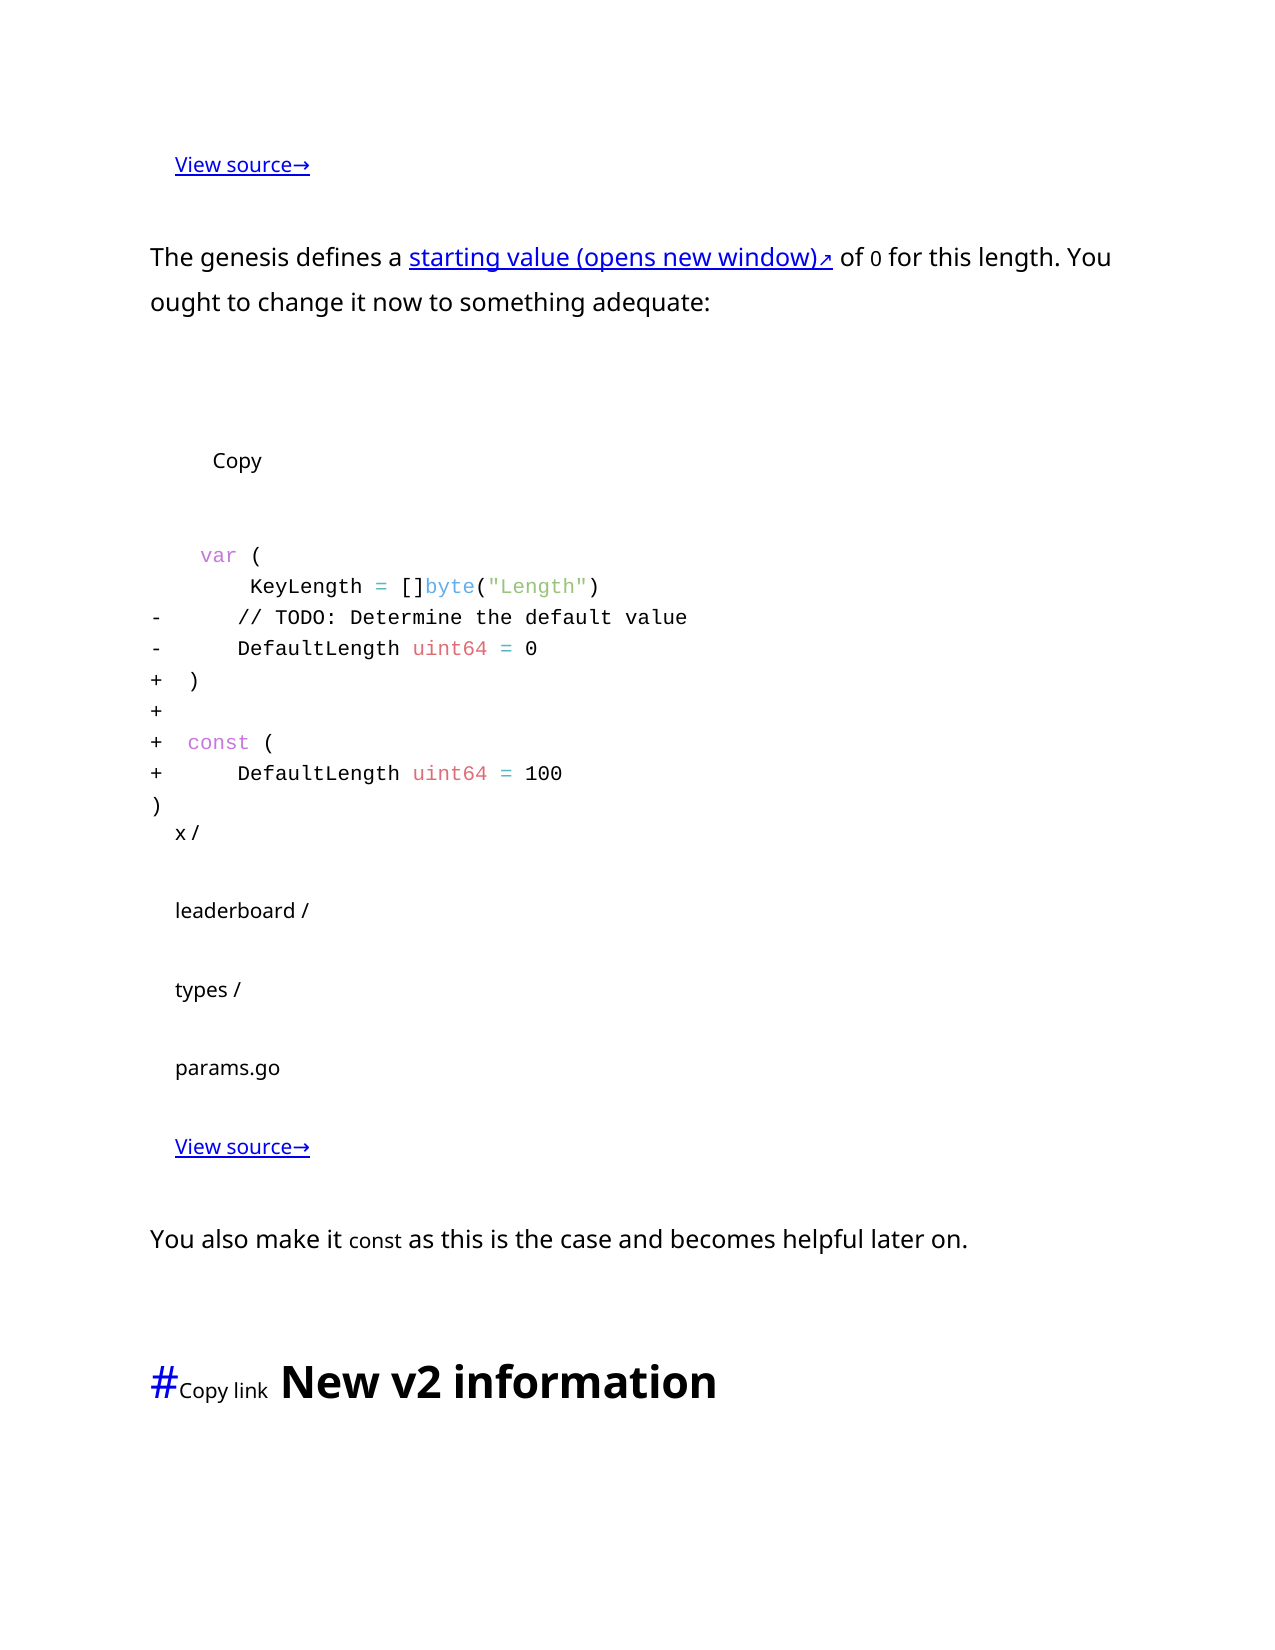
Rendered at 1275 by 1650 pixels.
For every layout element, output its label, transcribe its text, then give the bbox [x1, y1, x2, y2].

text Copy [194, 432, 1094, 487]
text x / [175, 818, 1100, 847]
text - // TODO: Determine the default value [150, 599, 1125, 631]
text + const ( [150, 724, 1125, 756]
text + DefaultLength uint64 = 100 [150, 756, 1125, 787]
text You also make it const as this is the case and becomes helpful later on. [150, 1210, 1125, 1256]
text ) [150, 787, 1125, 818]
text leaderboard / [175, 897, 1100, 925]
text The genesis defines a starting value (opens new window)↗ of 0 for this length. You ought to change it now to something adequate: [150, 228, 1125, 319]
text + ) [150, 662, 1125, 693]
text types / [175, 975, 1100, 1003]
text + [150, 693, 1125, 724]
text View source→ [175, 150, 1080, 178]
text - DefaultLength uint64 = 0 [150, 631, 1125, 662]
text View source→ [175, 1132, 1080, 1160]
text #Copy link New v2 information [150, 1349, 1125, 1412]
text KeyLength = []byte("Length") [150, 568, 1125, 599]
text var ( [150, 537, 1125, 568]
text params.go [175, 1053, 1100, 1082]
